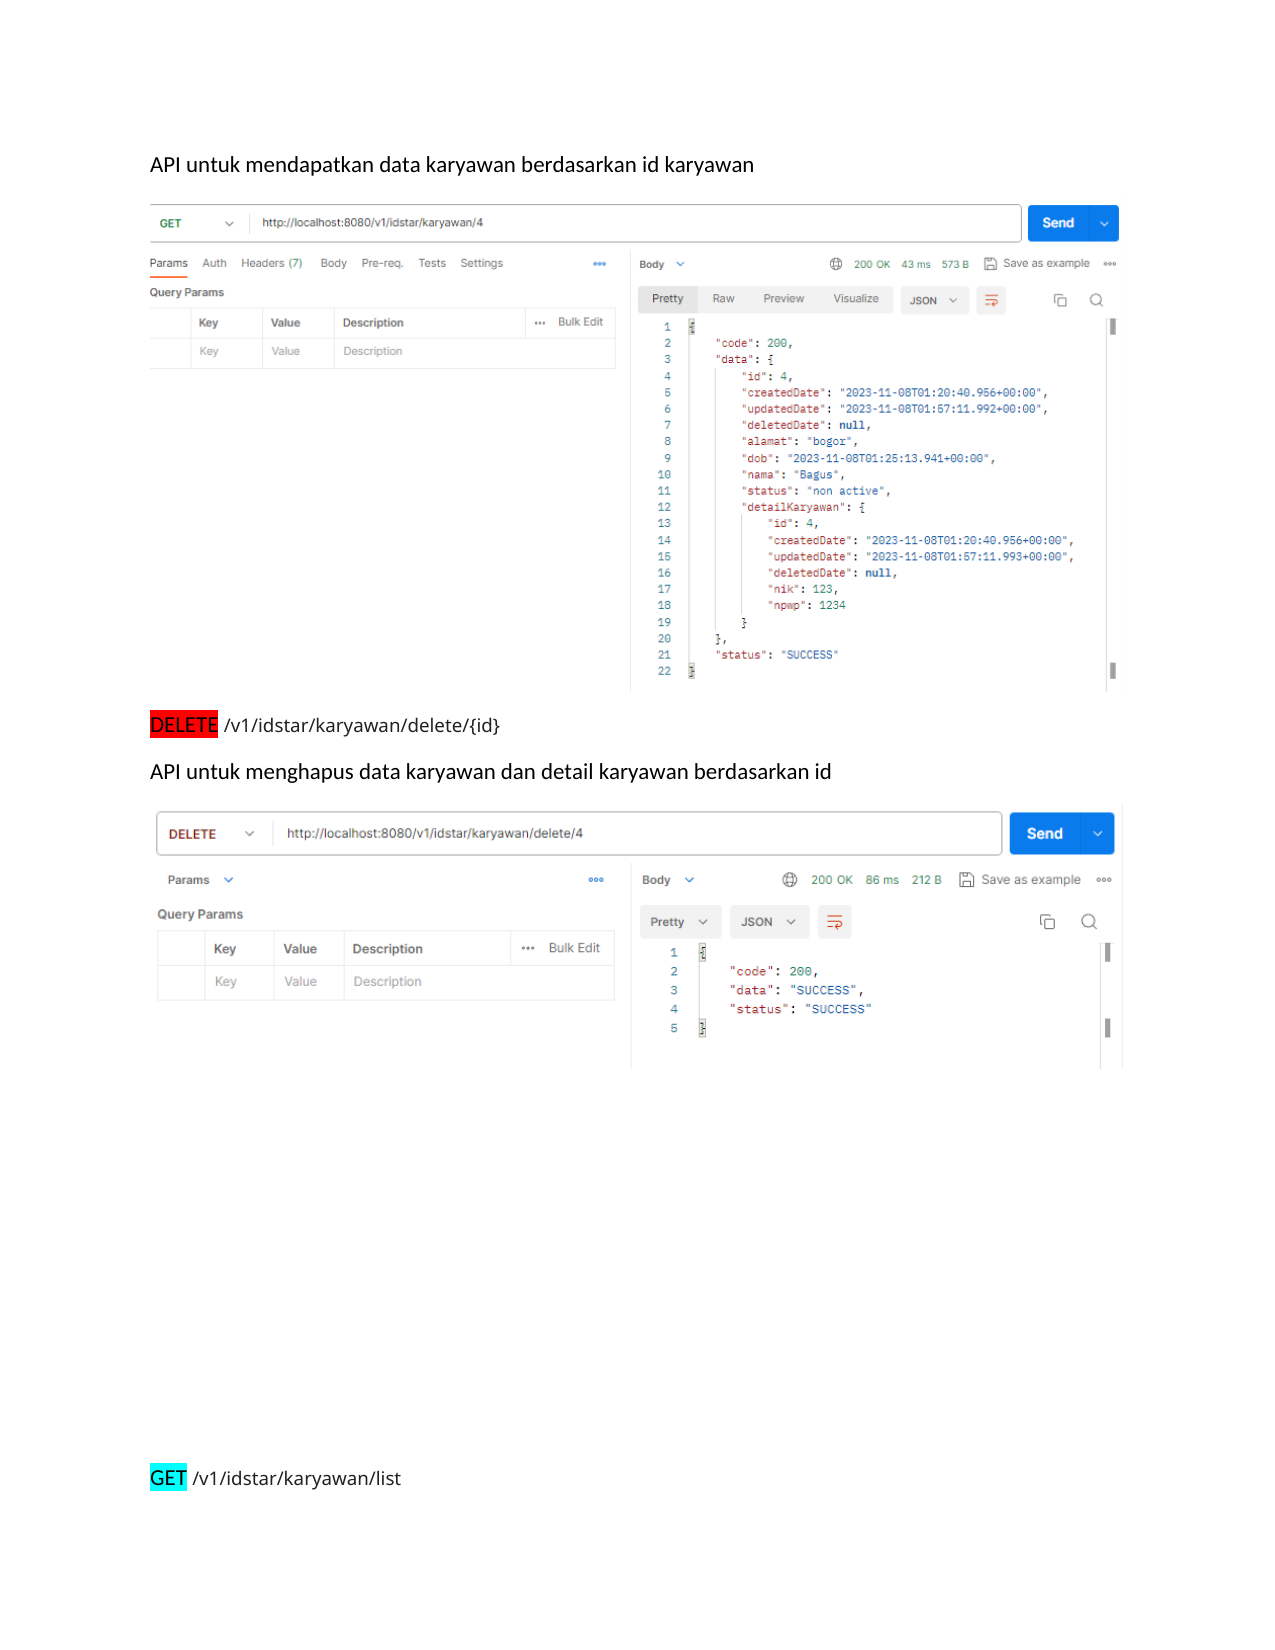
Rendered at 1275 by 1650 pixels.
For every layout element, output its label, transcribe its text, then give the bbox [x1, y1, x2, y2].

text GET /v1/idstar/karyawan/list [187, 1463, 1125, 1491]
picture [150, 196, 1125, 692]
text DELETE /v1/idstar/karyawan/delete/{id} [218, 710, 1125, 738]
picture [150, 804, 1125, 1069]
text API untuk mendapatkan data karyawan berdasarkan id karyawan [150, 150, 1125, 178]
text API untuk menghapus data karyawan dan detail karyawan berdasarkan id [150, 757, 1125, 785]
